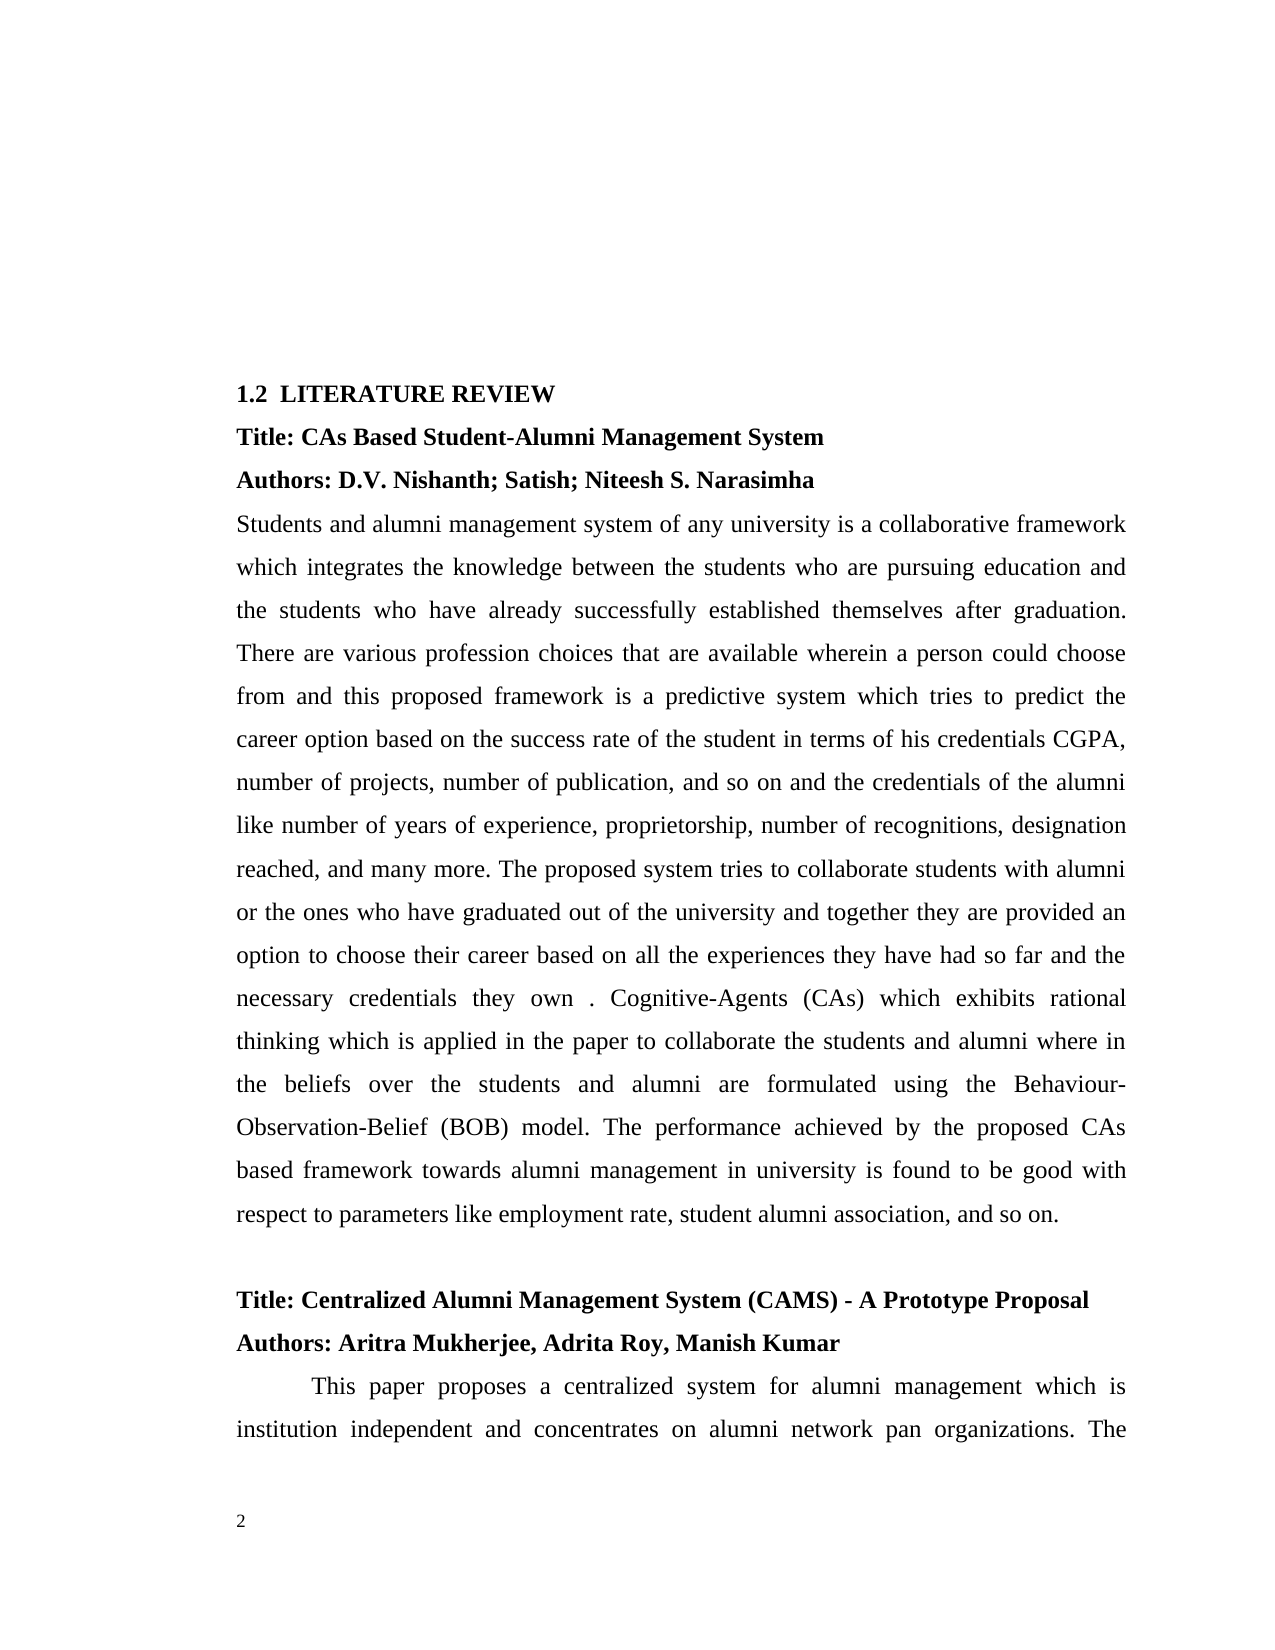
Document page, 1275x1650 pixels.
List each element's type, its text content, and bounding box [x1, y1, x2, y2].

text Authors: Aritra Mukherjee, Adrita Roy, Manish Kumar [236, 1328, 1127, 1357]
text Title: CAs Based Student-Alumni Management System [236, 422, 1127, 451]
text Title: Centralized Alumni Management System (CAMS) - A Prototype Proposal [236, 1285, 1127, 1314]
text 1.2 LITERATURE REVIEW [236, 379, 1127, 408]
text Students and alumni management system of any university is a collaborative framework which integrates the knowledge between the students who are pursuing education and the students who have already successfully established themselves after graduation. There are various profession choices that are available wherein a person could choose from and this proposed framework is a predictive system which tries to predict the career option based on the success rate of the student in terms of his credentials CGPA, number of projects, number of publication, and so on and the credentials of the alumni like number of years of experience, proprietorship, number of recognitions, designation reached, and many more. The proposed system tries to collaborate students with alumni or the ones who have graduated out of the university and together they are provided an option to choose their career based on all the experiences they have had so far and the necessary credentials they own . Cognitive-Agents (CAs) which exhibits rational thinking which is applied in the paper to collaborate the students and alumni where in the beliefs over the students and alumni are formulated using the Behaviour-Observation-Belief (BOB) model. The performance achieved by the proposed CAs based framework towards alumni management in university is found to be good with respect to parameters like employment rate, student alumni association, and so on. [236, 509, 1127, 1227]
text Authors: D.V. Nishanth; Satish; Niteesh S. Narasimha [236, 466, 1127, 494]
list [236, 1371, 1127, 1443]
